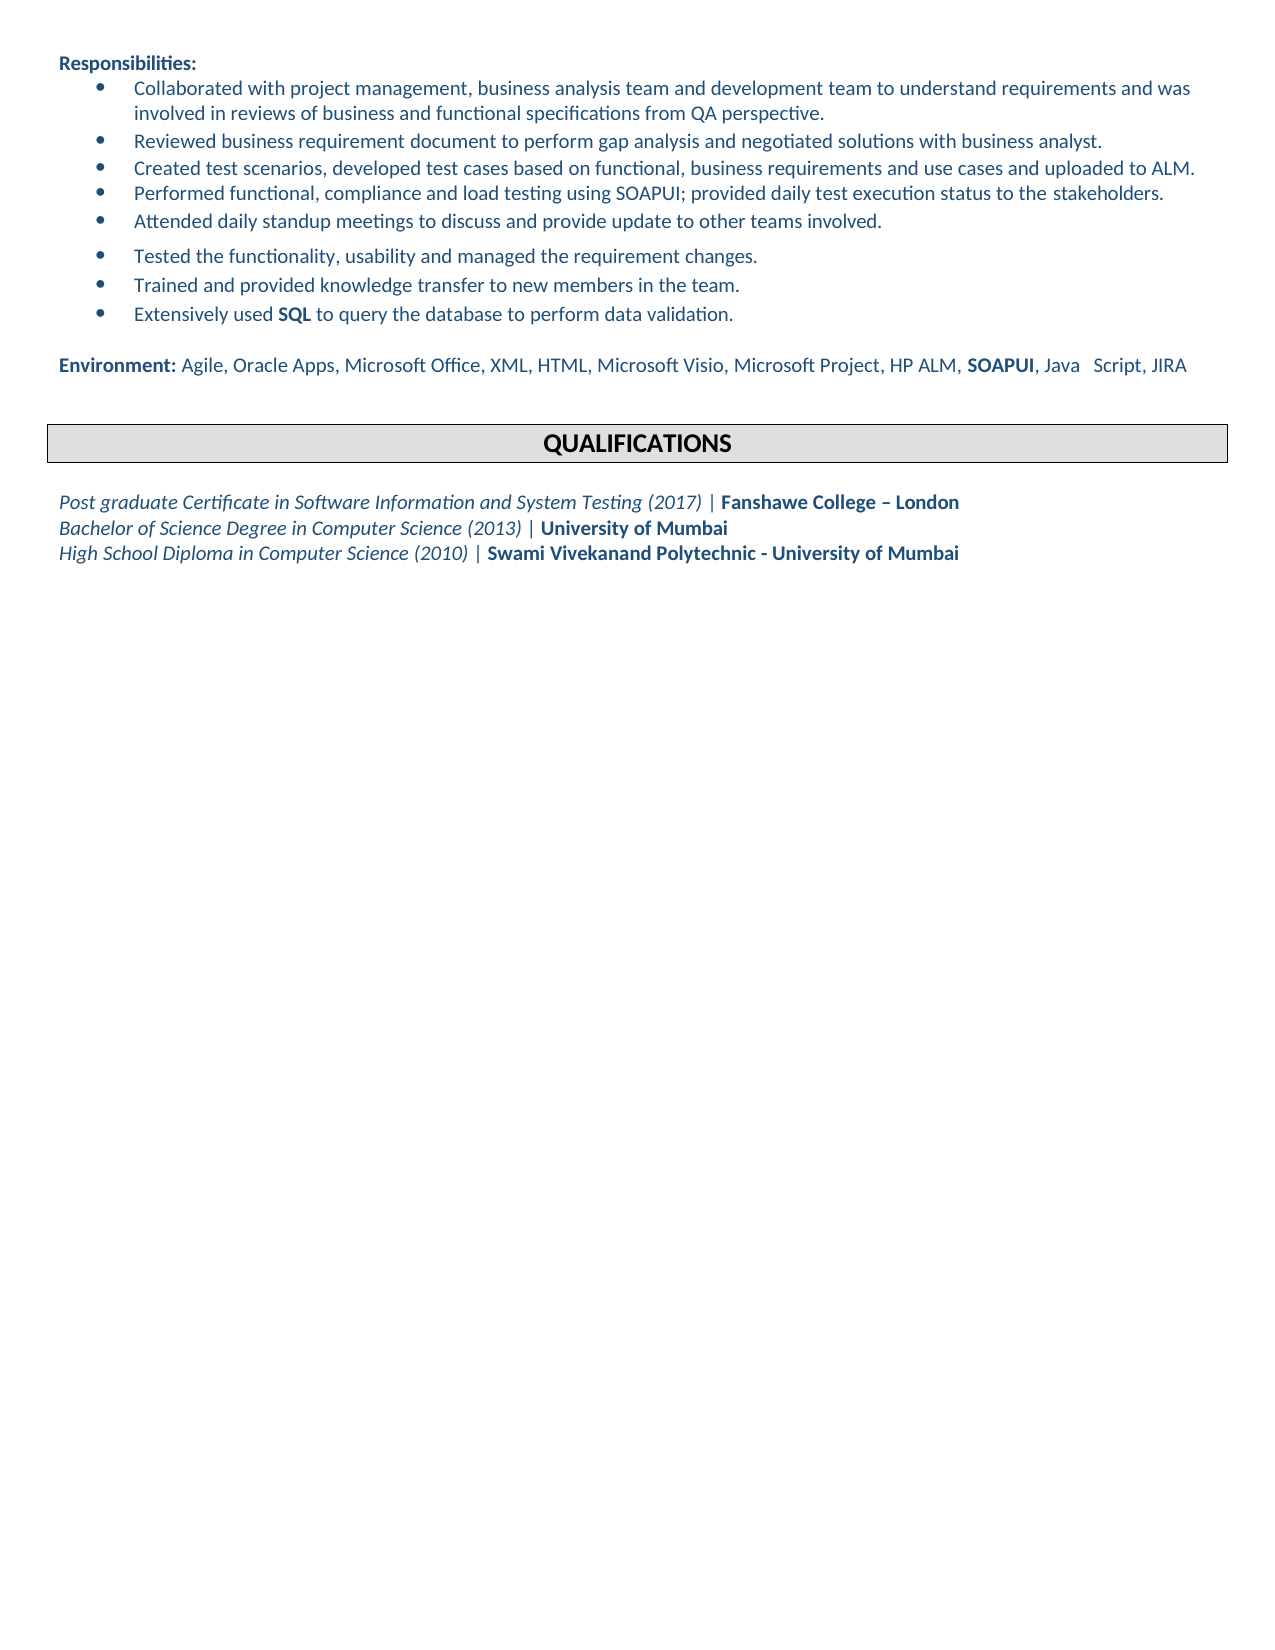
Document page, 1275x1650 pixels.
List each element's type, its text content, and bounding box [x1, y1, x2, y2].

text Environment: Agile, Oracle Apps, Microsoft Office, XML, HTML, Microsoft Visio, Microsoft Project, HP ALM, SOAPUI, Java Script, JIRA [59, 352, 1211, 378]
list Performed functional, compliance and load testing using SOAPUI; provided daily test execution status to the stakeholders. [96, 180, 1216, 205]
list Extensively used SQL to query the database to perform data validation. [96, 298, 1246, 327]
list Created test scenarios, developed test cases based on functional, business requirements and use cases and uploaded to ALM. [96, 155, 1216, 180]
list Collaborated with project management, business analysis team and development team to understand requirements and was involved in reviews of business and functional specifications from QA perspective. [96, 76, 1216, 126]
subtitle Responsibilities: [59, 50, 1246, 75]
list Tested the functionality, usability and managed the requirement changes. [96, 243, 1246, 269]
list Trained and provided knowledge transfer to new members in the team. [96, 269, 1246, 298]
list Attended daily standup meetings to discuss and provide update to other teams involved. [96, 205, 1246, 234]
text High School Diploma in Computer Science (2010) | Swami Vivekanand Polytechnic - University of Mumbai [59, 540, 1246, 566]
text Bachelor of Science Degree in Computer Science (2013) | University of Mumbai [59, 515, 1246, 540]
list Reviewed business requirement document to perform gap analysis and negotiated solutions with business analyst. [96, 126, 1246, 155]
text Post graduate Certificate in Software Information and System Testing (2017) | Fanshawe College – London [35, 489, 1246, 515]
